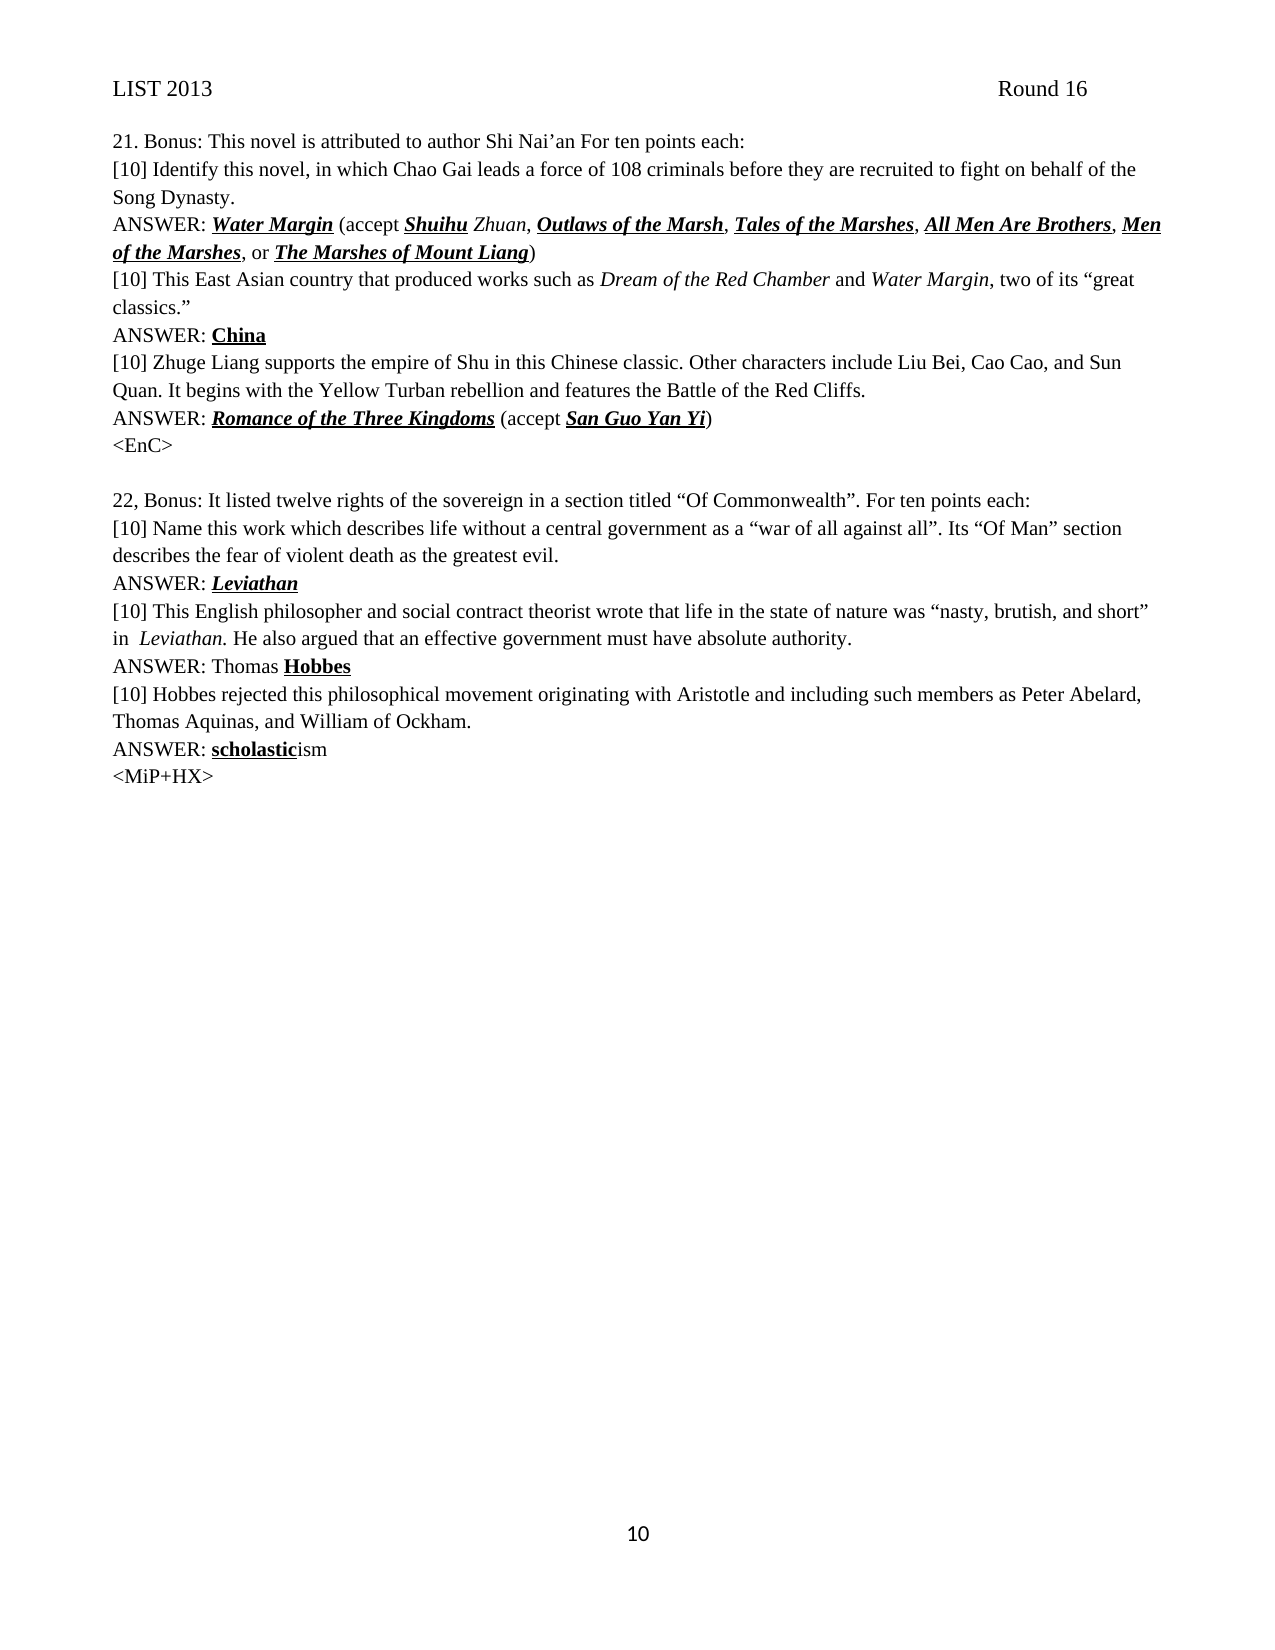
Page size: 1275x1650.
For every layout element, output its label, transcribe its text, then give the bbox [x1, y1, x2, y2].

text 21. Bonus: This novel is attributed to author Shi Nai’an For ten points each: [10] Identify this novel, in which Chao Gai leads a force of 108 criminals before they are recruited to fight on behalf of the Song Dynasty. ANSWER: Water Margin (accept Shuihu Zhuan, Outlaws of the Marsh, Tales of the Marshes, All Men Are Brothers, Men of the Marshes, or The Marshes of Mount Liang) [10] This East Asian country that produced works such as Dream of the Red Chamber and Water Margin, two of its “great classics.” ANSWER: China [10] Zhuge Liang supports the empire of Shu in this Chinese classic. Other characters include Liu Bei, Cao Cao, and Sun Quan. It begins with the Yellow Turban rebellion and features the Battle of the Red Cliffs. ANSWER: Romance of the Three Kingdoms (accept San Guo Yan Yi) <EnC> 22, Bonus: It listed twelve rights of the sovereign in a section titled “Of Commonwealth”. For ten points each: [10] Name this work which describes life without a central government as a “war of all against all”. Its “Of Man” section describes the fear of violent death as the greatest evil. ANSWER: Leviathan [10] This English philosopher and social contract theorist wrote that life in the state of nature was “nasty, brutish, and short” in Leviathan. He also argued that an effective government must have absolute authority. ANSWER: Thomas Hobbes [10] Hobbes rejected this philosophical movement originating with Aristotle and including such members as Peter Abelard, Thomas Aquinas, and William of Ockham. ANSWER: scholasticism <MiP+HX> [112, 129, 1162, 788]
